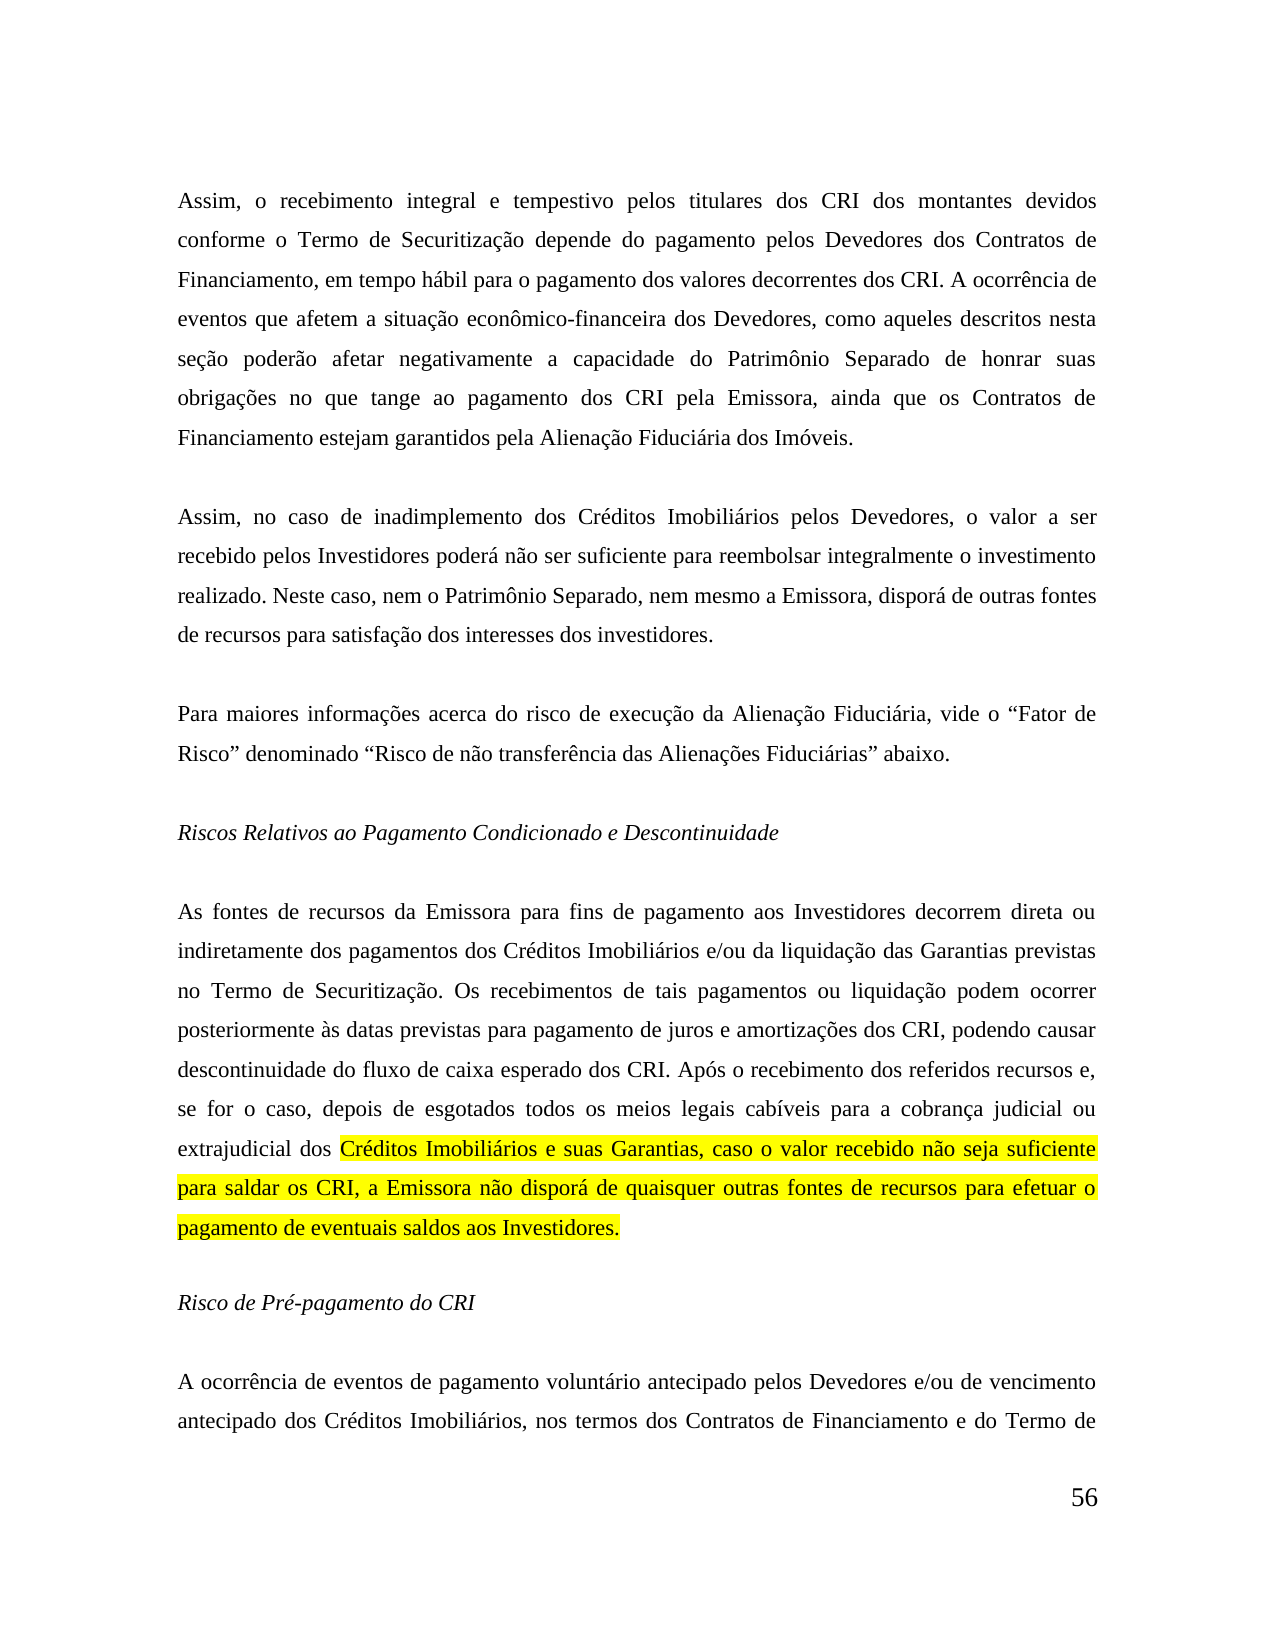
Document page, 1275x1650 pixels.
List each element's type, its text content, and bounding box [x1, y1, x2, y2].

text Assim, no caso de inadimplemento dos Créditos Imobiliários pelos Devedores, o valor a ser recebido pelos Investidores poderá não ser suficiente para reembolsar integralmente o investimento realizado. Neste caso, nem o Patrimônio Separado, nem mesmo a Emissora, disporá de outras fontes de recursos para satisfação dos interesses dos investidores. [177, 503, 1098, 648]
subtitle Riscos Relativos ao Pagamento Condicionado e Descontinuidade [177, 819, 1098, 845]
subtitle Risco de Pré-pagamento do CRI [177, 1289, 1098, 1315]
text As fontes de recursos da Emissora para fins de pagamento aos Investidores decorrem direta ou indiretamente dos pagamentos dos Créditos Imobiliários e/ou da liquidação das Garantias previstas no Termo de Securitização. Os recebimentos de tais pagamentos ou liquidação podem ocorrer posteriormente às datas previstas para pagamento de juros e amortizações dos CRI, podendo causar descontinuidade do fluxo de caixa esperado dos CRI. Após o recebimento dos referidos recursos e, se for o caso, depois de esgotados todos os meios legais cabíveis para a cobrança judicial ou extrajudicial dos Créditos Imobiliários e suas Garantias, caso o valor recebido não seja suficiente para saldar os CRI, a Emissora não disporá de quaisquer outras fontes de recursos para efetuar o pagamento de eventuais saldos aos Investidores. [177, 898, 1098, 1174]
text Para maiores informações acerca do risco de execução da Alienação Fiduciária, vide o “Fator de Risco” denominado “Risco de não transferência das Alienações Fiduciárias” abaixo. [177, 700, 1098, 766]
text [177, 1368, 1098, 1434]
text Assim, o recebimento integral e tempestivo pelos titulares dos CRI dos montantes devidos conforme o Termo de Securitização depende do pagamento pelos Devedores dos Contratos de Financiamento, em tempo hábil para o pagamento dos valores decorrentes dos CRI. A ocorrência de eventos que afetem a situação econômico-financeira dos Devedores, como aqueles descritos nesta seção poderão afetar negativamente a capacidade do Patrimônio Separado de honrar suas obrigações no que tange ao pagamento dos CRI pela Emissora, ainda que os Contratos de Financiamento estejam garantidos pela Alienação Fiduciária dos Imóveis. [177, 187, 1098, 450]
